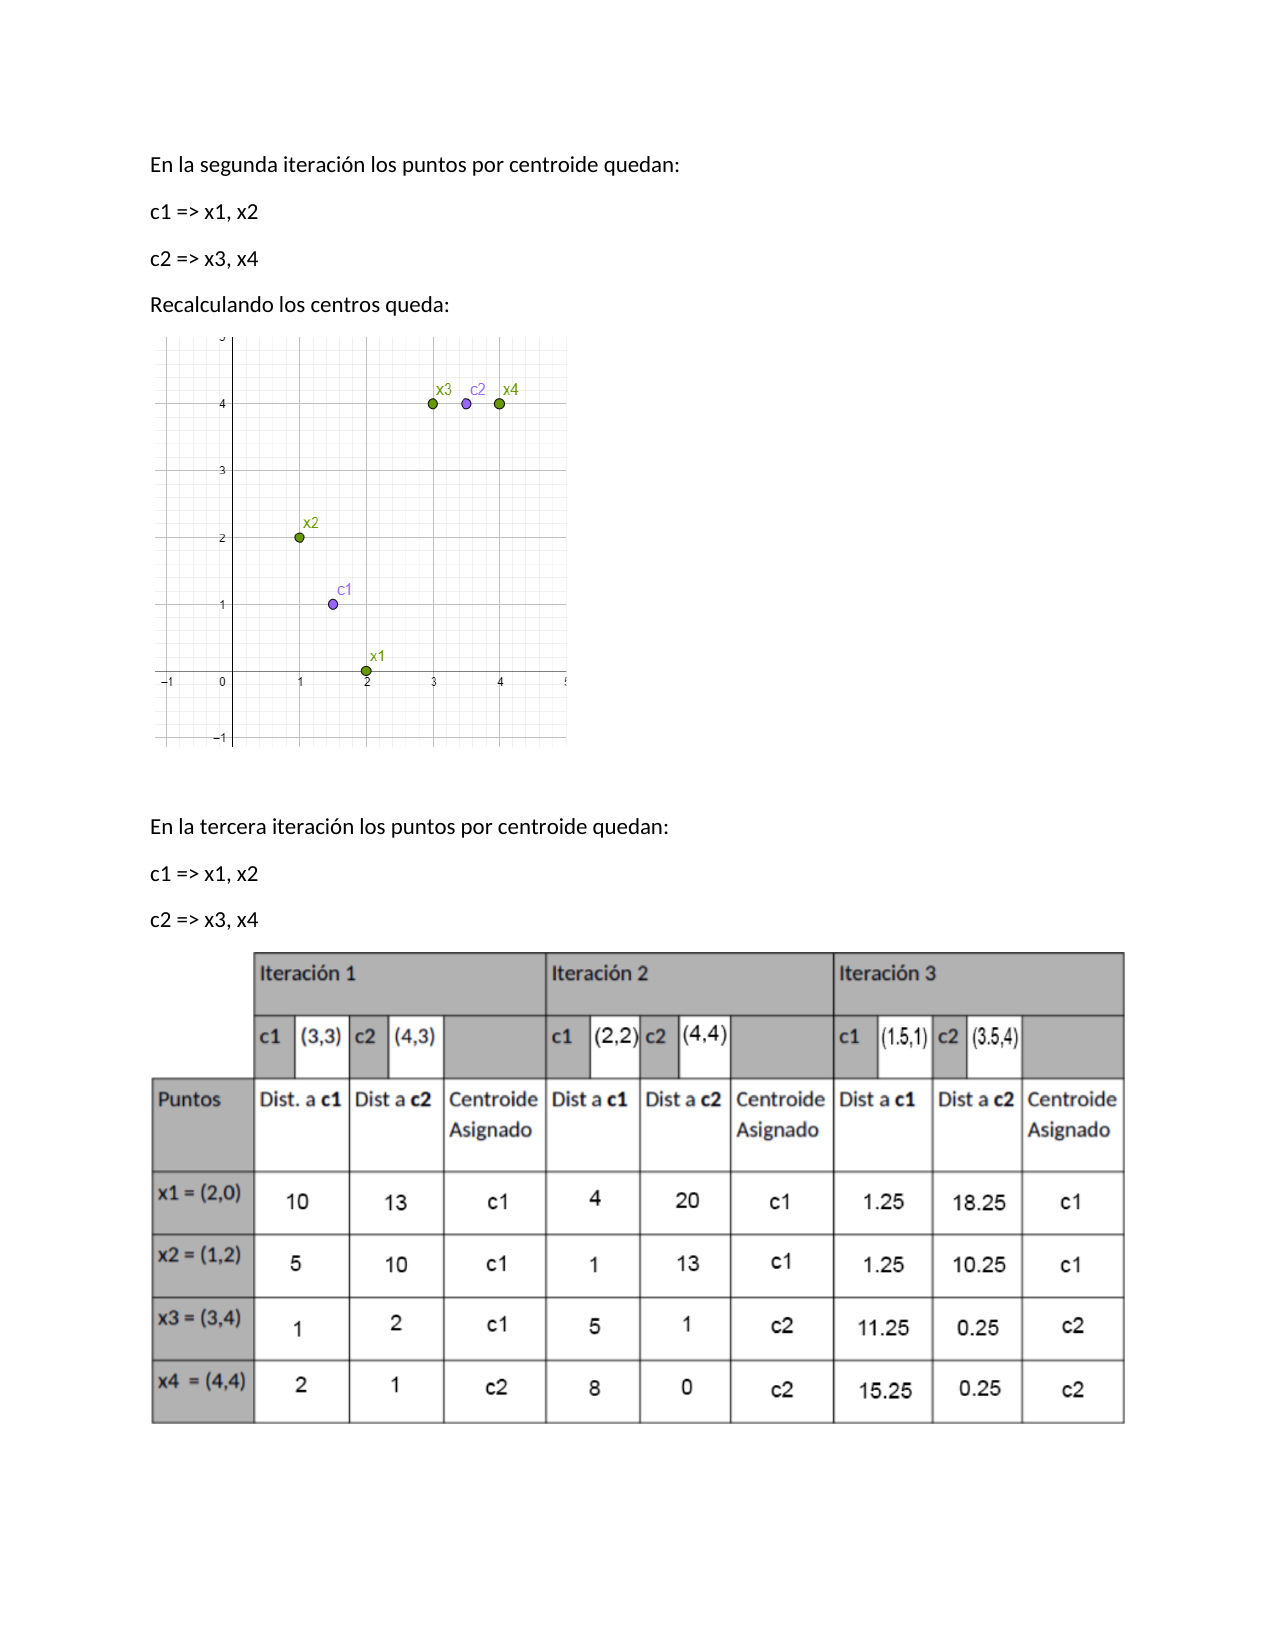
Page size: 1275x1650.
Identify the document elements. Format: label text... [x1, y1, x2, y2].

text c2 => x3, x4 [150, 906, 1125, 934]
text Recalculando los centros queda: [150, 291, 1125, 319]
picture [155, 337, 567, 747]
text En la tercera iteración los puntos por centroide quedan: [150, 812, 1125, 840]
text c1 => x1, x2 [150, 197, 1125, 225]
picture [150, 952, 1125, 1424]
text c1 => x1, x2 [150, 859, 1125, 887]
text c2 => x3, x4 [150, 244, 1125, 272]
text En la segunda iteración los puntos por centroide quedan: [150, 150, 1125, 178]
